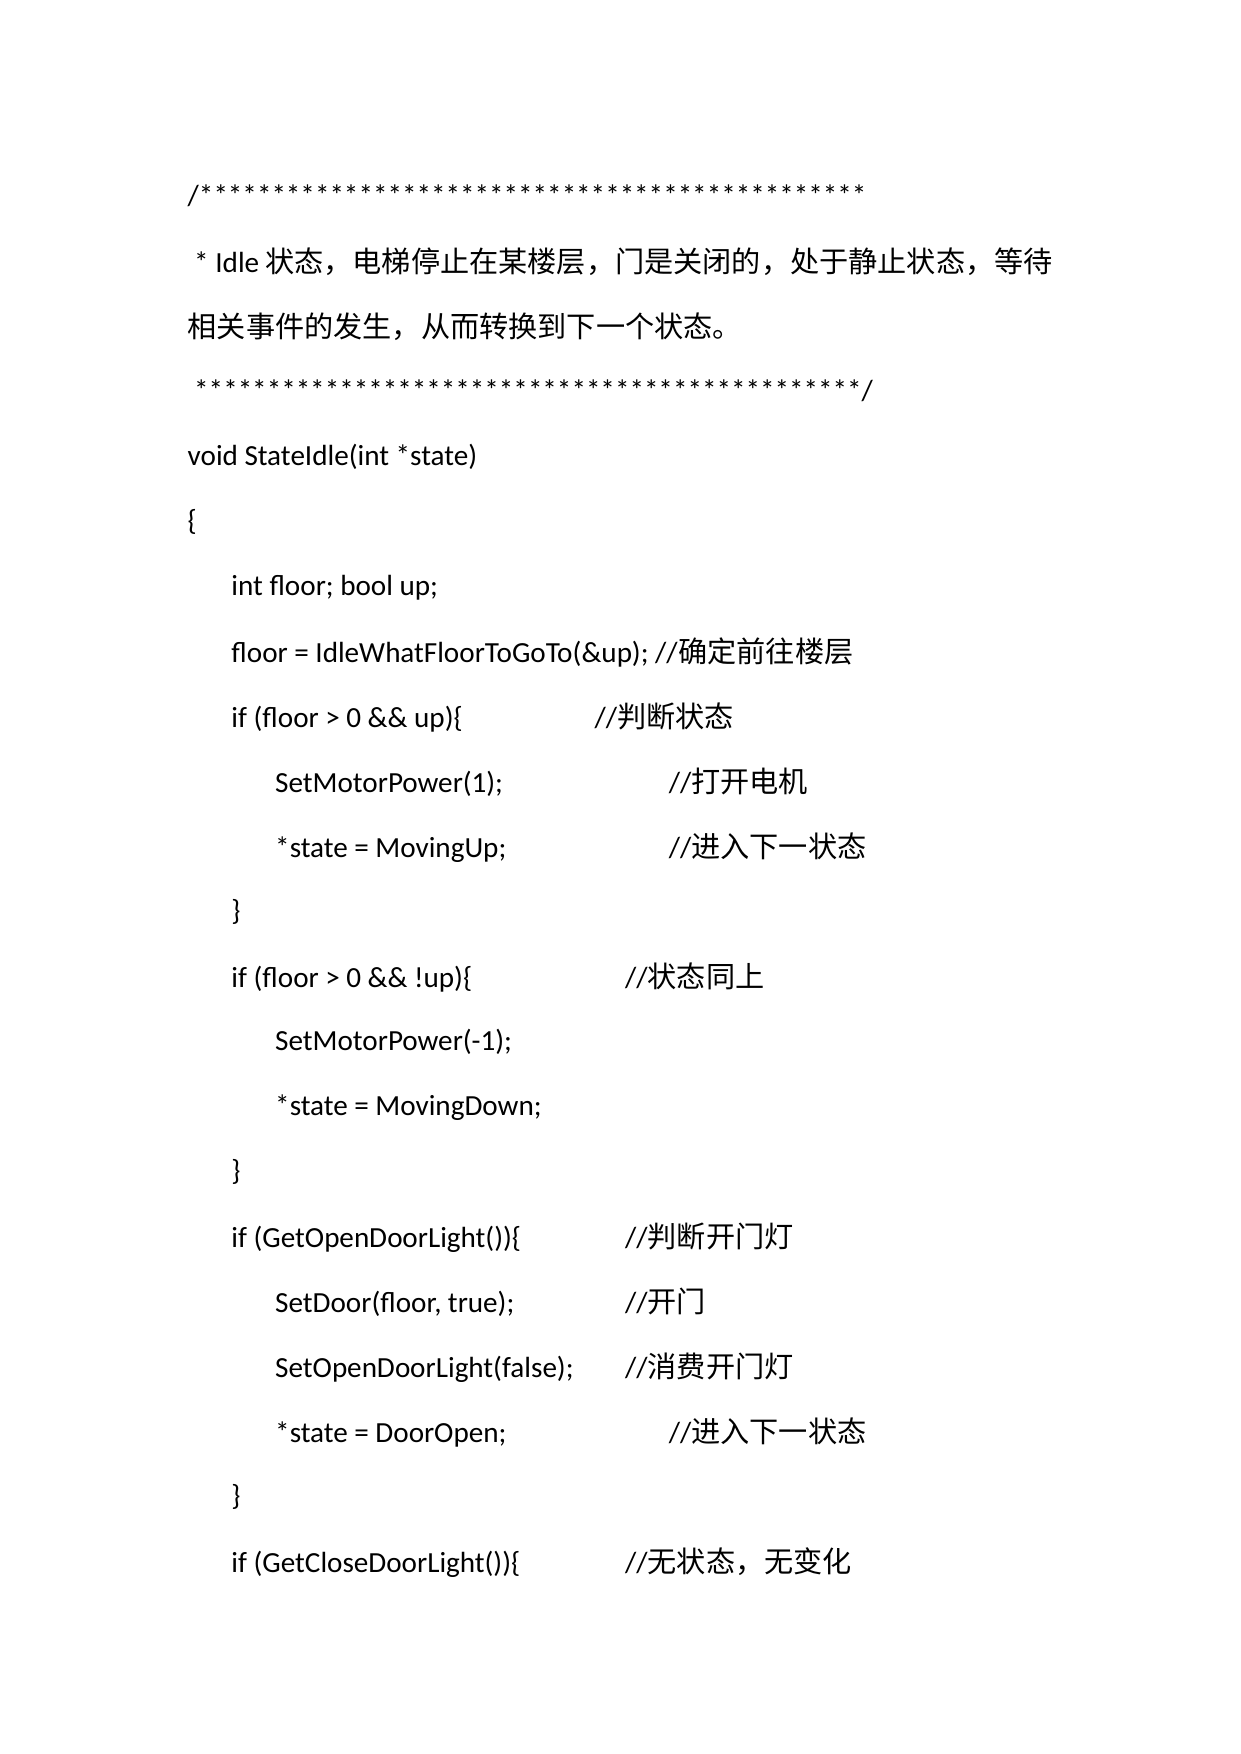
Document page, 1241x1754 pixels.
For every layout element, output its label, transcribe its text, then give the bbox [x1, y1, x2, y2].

text } [187, 877, 1053, 942]
text } [187, 1137, 1053, 1202]
text * Idle状态，电梯停止在某楼层，门是关闭的，处于静止状态，等待相关事件的发生，从而转换到下一个状态。 [187, 227, 1053, 357]
text int floor; bool up; [187, 552, 1053, 617]
text SetMotorPower(1); //打开电机 [187, 747, 1053, 812]
text **********************************************/ [187, 357, 1053, 422]
text if (floor > 0 && up){ //判断状态 [187, 682, 1053, 747]
text SetDoor(floor, true); //开门 [187, 1267, 1053, 1332]
text SetOpenDoorLight(false); //消费开门灯 [187, 1332, 1053, 1397]
text SetMotorPower(-1); [187, 1007, 1053, 1072]
text *state = MovingDown; [187, 1072, 1053, 1137]
text /********************************************** [187, 162, 1053, 227]
text } [187, 1462, 1053, 1527]
text if (floor > 0 && !up){ //状态同上 [187, 942, 1053, 1007]
text floor = IdleWhatFloorToGoTo(&up); //确定前往楼层 [187, 617, 1053, 682]
text { [187, 487, 1053, 552]
text *state = DoorOpen; //进入下一状态 [187, 1397, 1053, 1462]
text if (GetOpenDoorLight()){ //判断开门灯 [187, 1202, 1053, 1267]
text void StateIdle(int *state) [187, 422, 1053, 487]
text *state = MovingUp; //进入下一状态 [187, 812, 1053, 877]
text if (GetCloseDoorLight()){ //无状态，无变化 [187, 1527, 1053, 1592]
